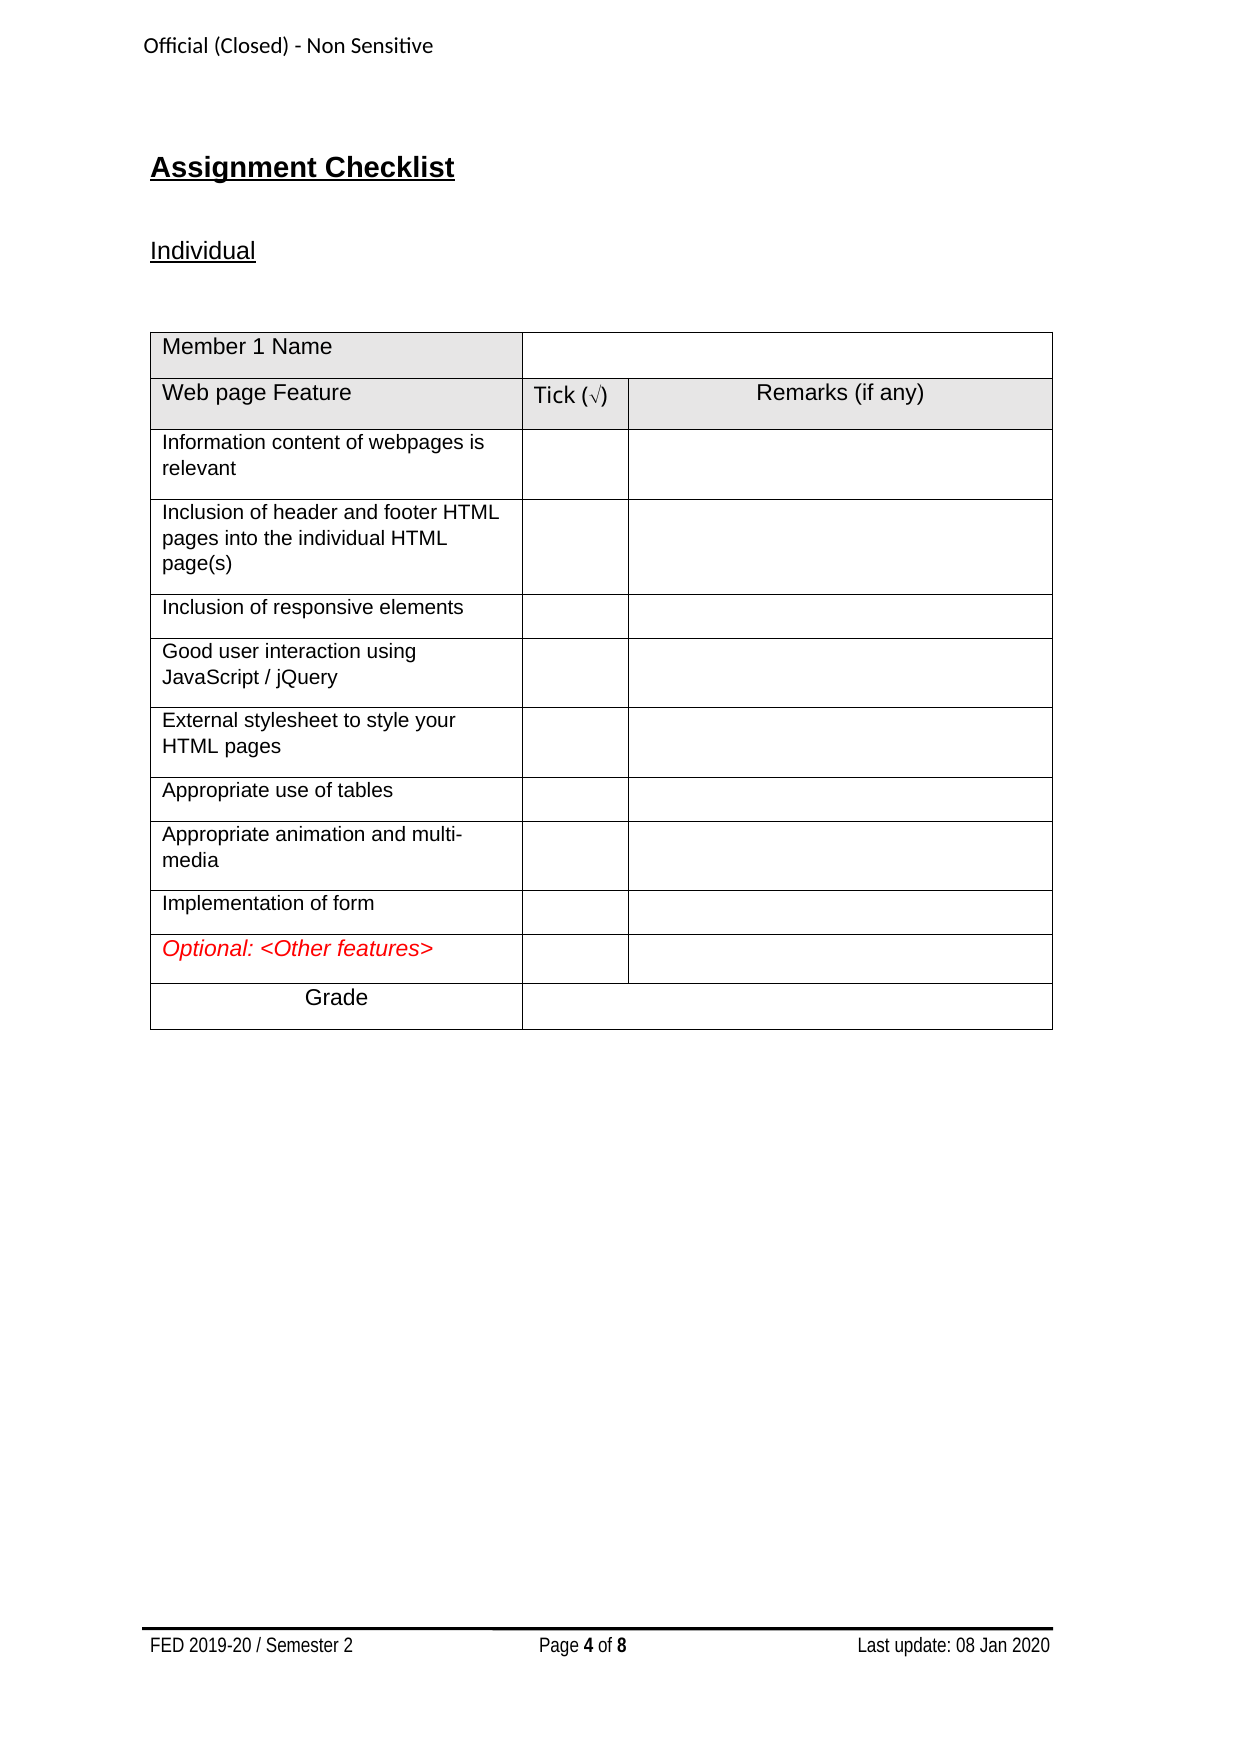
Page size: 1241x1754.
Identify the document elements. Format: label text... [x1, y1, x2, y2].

table_cell Grade [151, 984, 522, 1029]
table_cell Appropriate animation and multi-media [151, 822, 522, 890]
table_cell [523, 500, 628, 594]
table_cell [523, 891, 628, 934]
table_cell [629, 708, 1052, 777]
table_cell [629, 822, 1052, 890]
table_cell [629, 891, 1052, 934]
table_header [523, 333, 1052, 378]
table_cell [629, 935, 1052, 983]
table_cell [629, 778, 1052, 821]
table_cell [629, 639, 1052, 707]
table_cell Appropriate use of tables [151, 778, 522, 821]
table_cell External stylesheet to style your HTML pages [151, 708, 522, 777]
table_cell [523, 984, 1052, 1029]
table_cell Optional: <Other features> [151, 935, 522, 983]
table_header Member 1 Name [151, 333, 522, 378]
table_cell Implementation of form [151, 891, 522, 934]
table_cell [523, 822, 628, 890]
table_cell [523, 595, 628, 638]
table_cell [629, 500, 1052, 594]
text Individual [150, 236, 1053, 265]
table_cell Inclusion of header and footer HTML pages into the individual HTML page(s) [151, 500, 522, 594]
table_cell Good user interaction using JavaScript / jQuery [151, 639, 522, 707]
table_cell [523, 935, 628, 983]
table_cell [629, 595, 1052, 638]
table_cell Inclusion of responsive elements [151, 595, 522, 638]
table_cell [523, 778, 628, 821]
table_cell Information content of webpages is relevant [151, 430, 522, 498]
table_cell [523, 430, 628, 498]
table_cell [523, 639, 628, 707]
table_cell [523, 708, 628, 777]
table_cell [629, 430, 1052, 498]
table_cell Remarks (if any) [629, 379, 1052, 429]
table_cell Tick () [523, 379, 628, 429]
table_cell Web page Feature [151, 379, 522, 429]
text Assignment Checklist [150, 150, 1053, 183]
